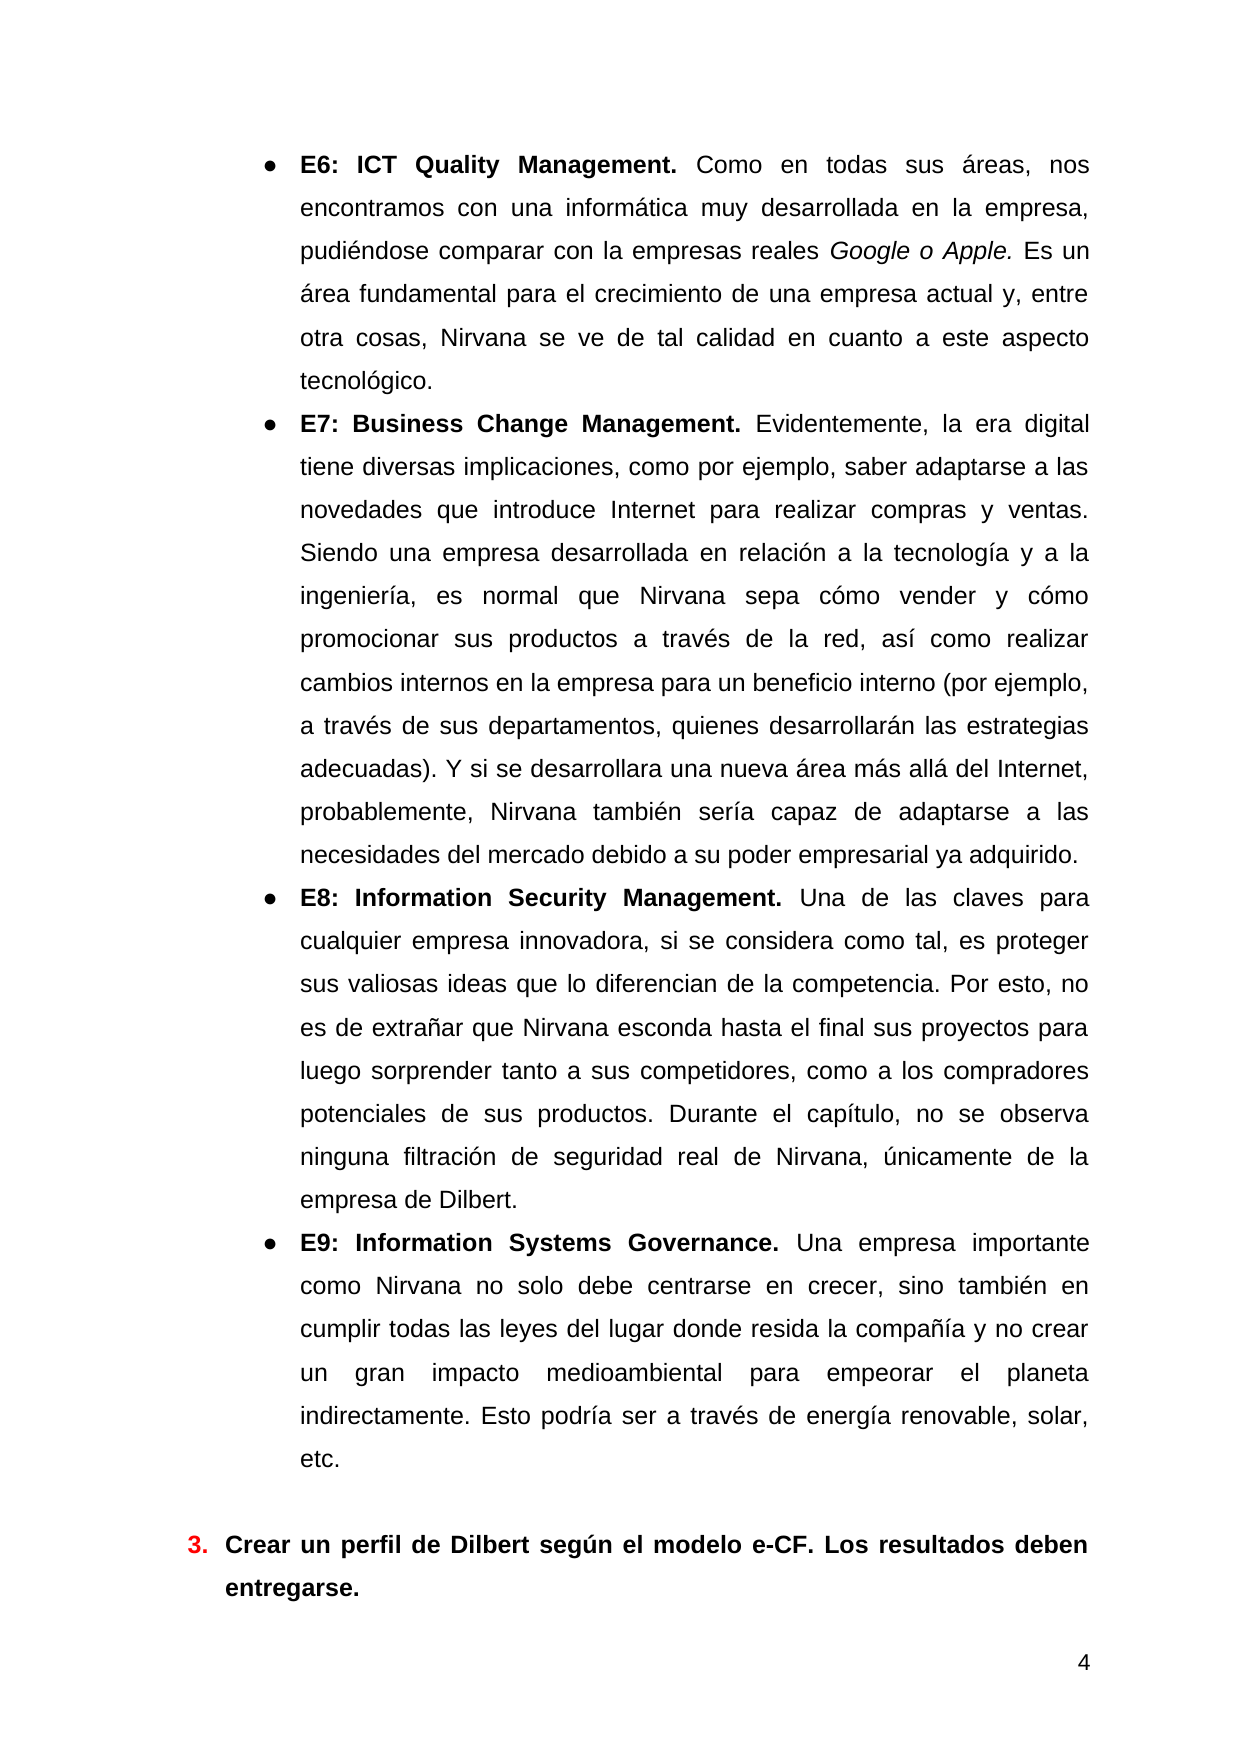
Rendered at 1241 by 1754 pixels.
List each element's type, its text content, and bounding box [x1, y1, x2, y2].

list E7: Business Change Management. Evidentemente, la era digital tiene diversas implicaciones, como por ejemplo, saber adaptarse a las novedades que introduce Internet para realizar compras y ventas. Siendo una empresa desarrollada en relación a la tecnología y a la ingeniería, es normal que Nirvana sepa cómo vender y cómo promocionar sus productos a través de la red, así como realizar cambios internos en la empresa para un beneficio interno (por ejemplo, a través de sus departamentos, quienes desarrollarán las estrategias adecuadas). Y si se desarrollara una nueva área más allá del Internet, probablemente, Nirvana también sería capaz de adaptarse a las necesidades del mercado debido a su poder empresarial ya adquirido. [262, 409, 1090, 869]
list Crear un perfil de Dilbert según el modelo e-CF. Los resultados deben entregarse. [187, 1530, 1090, 1602]
list E6: ICT Quality Management. Como en todas sus áreas, nos encontramos con una informática muy desarrollada en la empresa, pudiéndose comparar con la empresas reales Google o Apple. Es un área fundamental para el crecimiento de una empresa actual y, entre otra cosas, Nirvana se ve de tal calidad en cuanto a este aspecto tecnológico. [262, 150, 1090, 394]
list E9: Information Systems Governance. Una empresa importante como Nirvana no solo debe centrarse en crecer, sino también en cumplir todas las leyes del lugar donde resida la compañía y no crear un gran impacto medioambiental para empeorar el planeta indirectamente. Esto podría ser a través de energía renovable, solar, etc. [262, 1228, 1090, 1472]
list E8: Information Security Management. Una de las claves para cualquier empresa innovadora, si se considera como tal, es proteger sus valiosas ideas que lo diferencian de la competencia. Por esto, no es de extrañar que Nirvana esconda hasta el final sus proyectos para luego sorprender tanto a sus competidores, como a los compradores potenciales de sus productos. Durante el capítulo, no se observa ninguna filtración de seguridad real de Nirvana, únicamente de la empresa de Dilbert. [262, 883, 1090, 1214]
